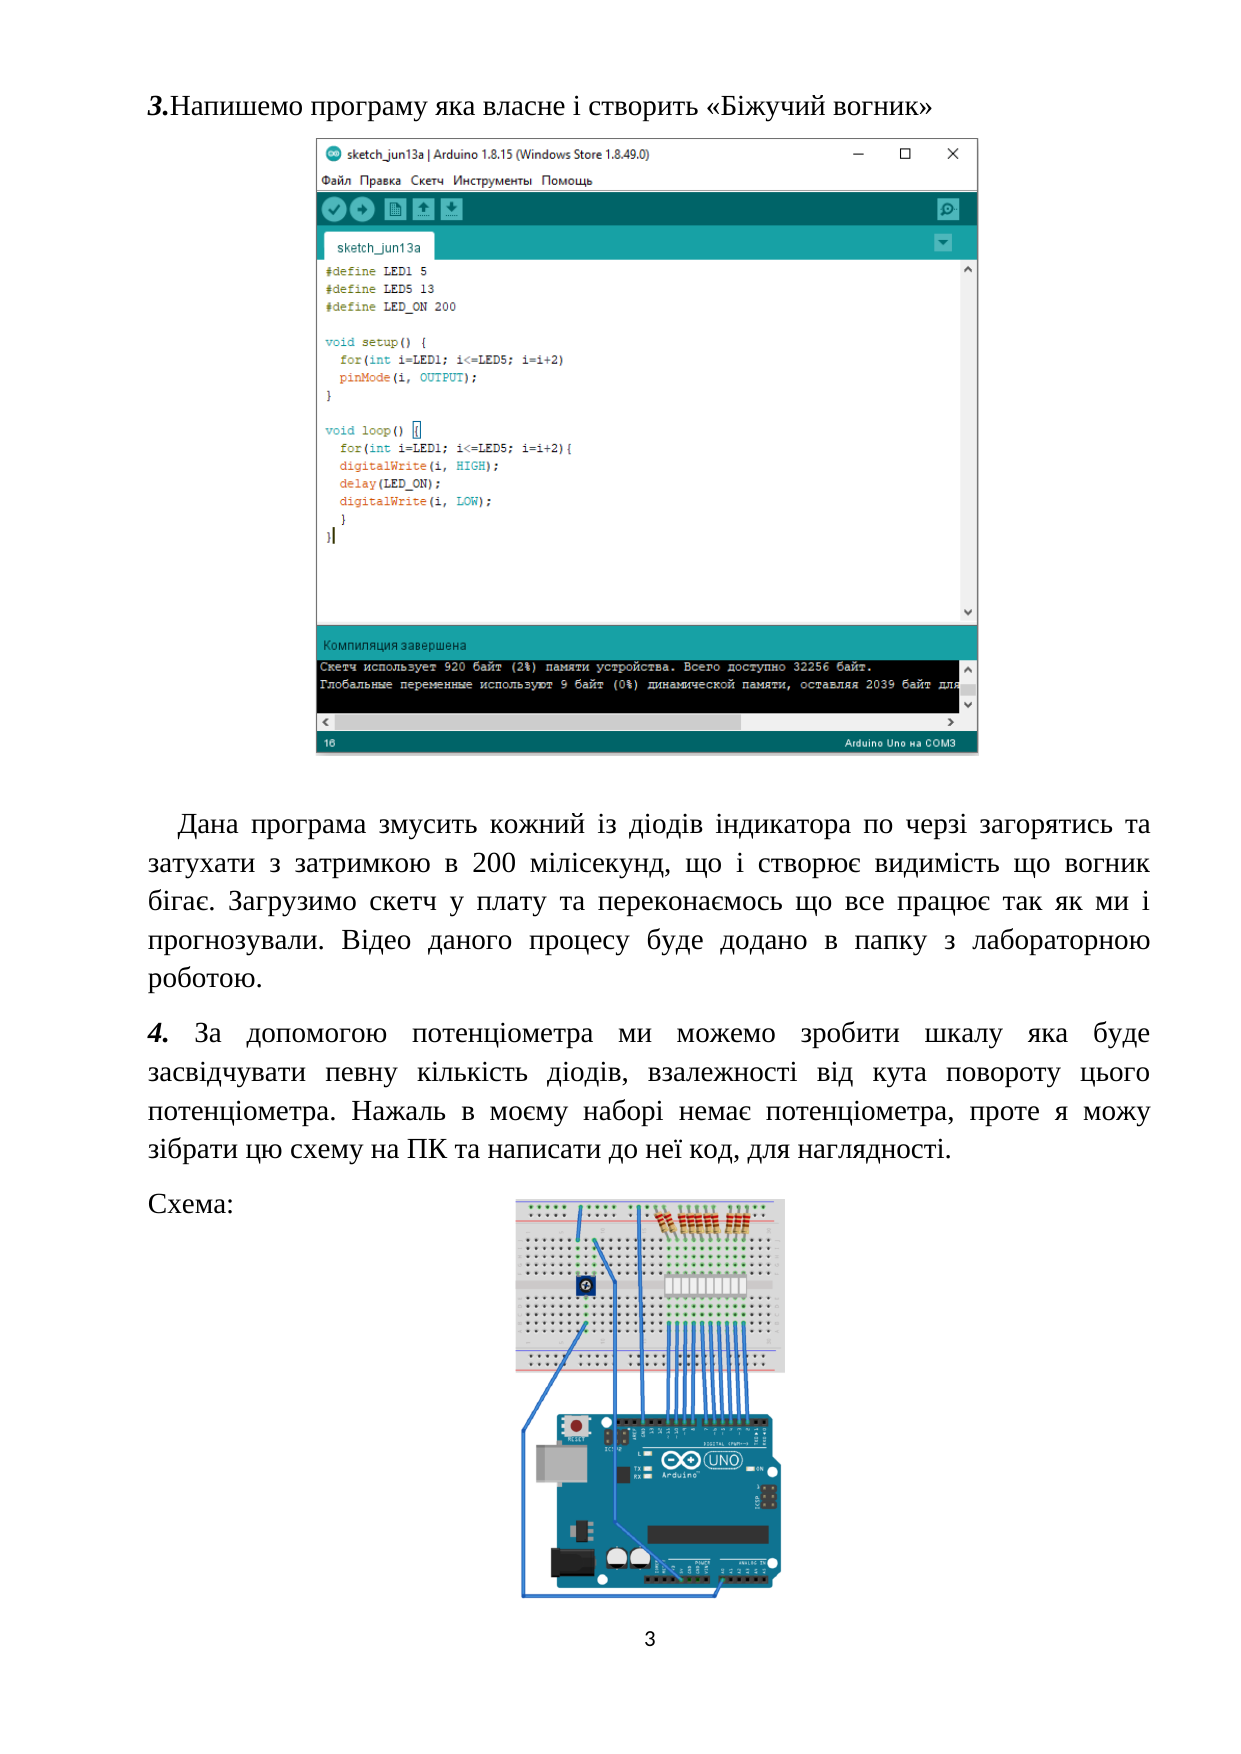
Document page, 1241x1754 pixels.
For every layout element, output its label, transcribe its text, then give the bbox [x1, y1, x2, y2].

picture [315, 138, 979, 756]
text 4. За допомогою потенціометра ми можемо зробити шкалу яка буде засвідчувати певну кількість діодів, взалежності від кута повороту цього потенціометра. Нажаль в моєму наборі немає потенціометра, проте я можу зібрати цю схему на ПК та написати до неї код, для наглядності. [148, 1016, 1152, 1165]
text Дана програма змусить кожний із діодів індикатора по черзі загорятись та затухати з затримкою в 200 мілісекунд, що і створює видимість що вогник бігає. Загрузимо скетч у плату та переконаємось що все працює так як ми і прогнозували. Відео даного процесу буде додано в папку з лабораторною роботою. [148, 806, 1152, 994]
picture [510, 1193, 786, 1600]
text Схема: [148, 1186, 1152, 1220]
text 3.Напишемо програму яка власне і створить «Біжучий вогник» [148, 88, 1152, 122]
